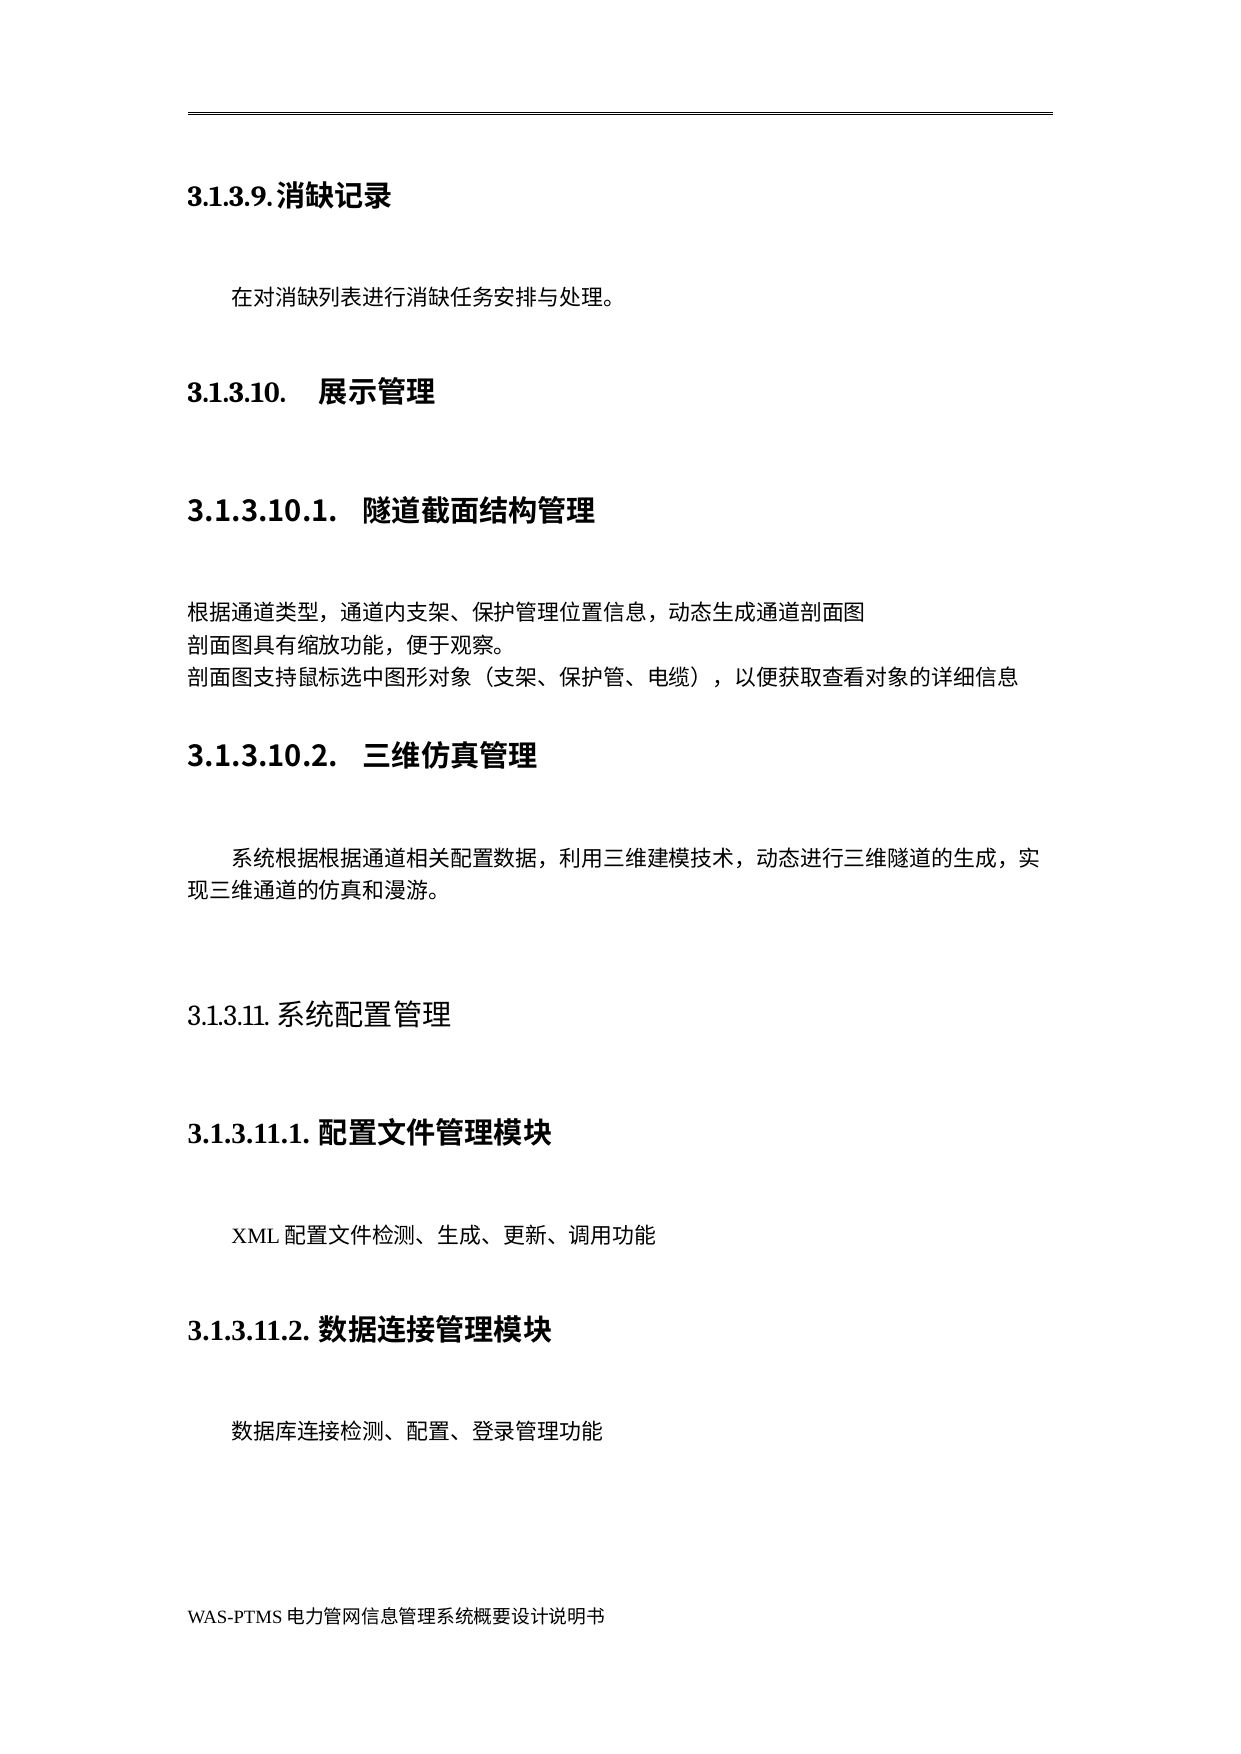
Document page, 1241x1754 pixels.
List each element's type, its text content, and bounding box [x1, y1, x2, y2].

subtitle 展示管理 [187, 357, 1053, 422]
text 在对消缺列表进行消缺任务安排与处理。 [187, 280, 1053, 312]
subtitle 配置文件管理模块 [187, 1099, 1053, 1164]
text 数据库连接检测、配置、登录管理功能 [187, 1414, 1053, 1446]
text 剖面图具有缩放功能，便于观察。 [187, 627, 1053, 660]
subtitle 消缺记录 [187, 161, 1053, 226]
subtitle 数据连接管理模块 [187, 1295, 1053, 1360]
text 根据通道类型，通道内支架、保护管理位置信息，动态生成通道剖面图 [187, 595, 1053, 627]
text XML配置文件检测、生成、更新、调用功能 [187, 1217, 1053, 1250]
text 剖面图支持鼠标选中图形对象（支架、保护管、电缆），以便获取查看对象的详细信息 [187, 660, 1053, 692]
subtitle 隧道截面结构管理 [187, 476, 1053, 541]
text 系统根据根据通道相关配置数据，利用三维建模技术，动态进行三维隧道的生成，实现三维通道的仿真和漫游。 [187, 841, 1053, 906]
subtitle 系统配置管理 [187, 980, 1053, 1045]
subtitle 三维仿真管理 [187, 722, 1053, 787]
